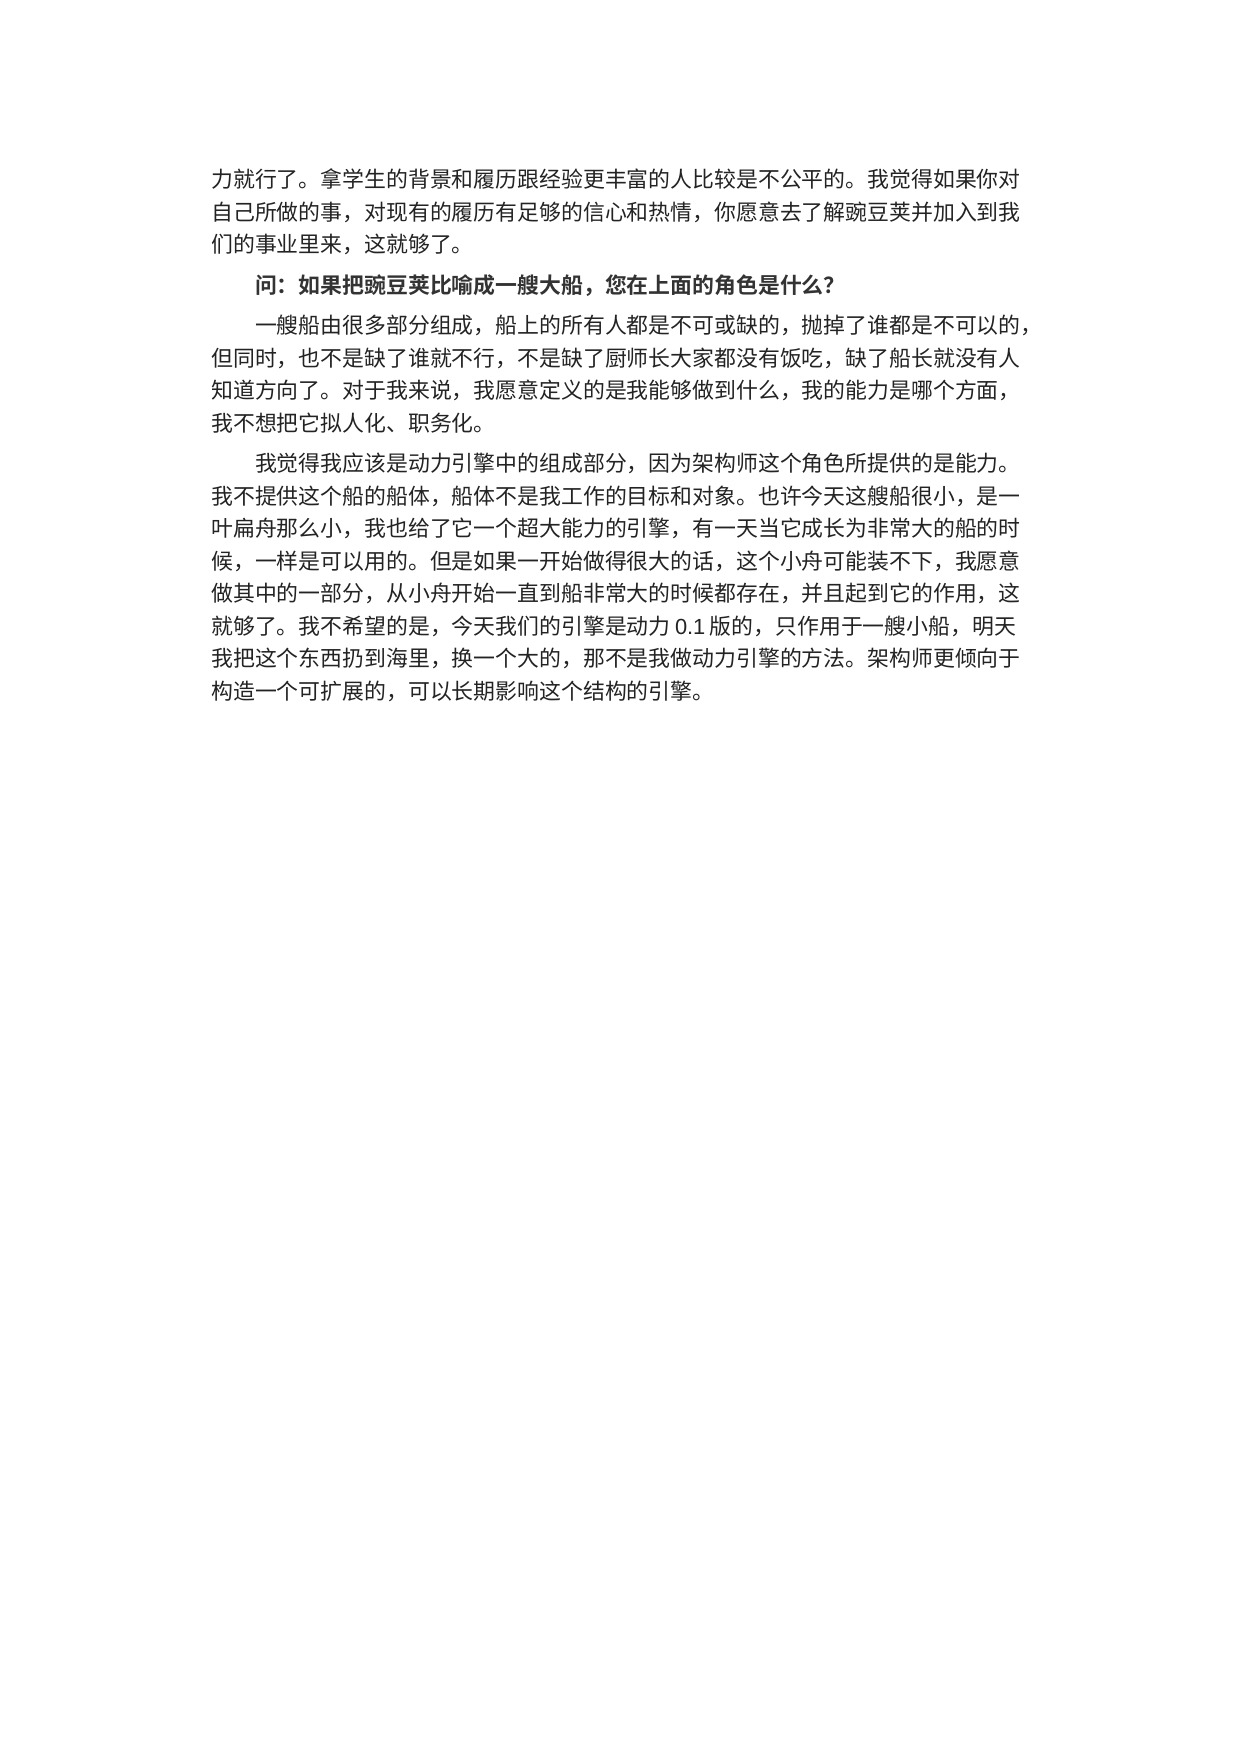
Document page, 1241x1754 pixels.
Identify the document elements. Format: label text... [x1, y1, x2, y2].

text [211, 162, 1037, 259]
text 一艘船由很多部分组成，船上的所有人都是不可或缺的，抛掉了谁都是不可以的，但同时，也不是缺了谁就不行，不是缺了厨师长大家都没有饭吃，缺了船长就没有人知道方向了。对于我来说，我愿意定义的是我能够做到什么，我的能力是哪个方面，我不想把它拟人化、职务化。 [211, 308, 1037, 438]
text 我觉得我应该是动力引擎中的组成部分，因为架构师这个角色所提供的是能力。我不提供这个船的船体，船体不是我工作的目标和对象。也许今天这艘船很小，是一叶扁舟那么小，我也给了它一个超大能力的引擎，有一天当它成长为非常大的船的时候，一样是可以用的。但是如果一开始做得很大的话，这个小舟可能装不下，我愿意做其中的一部分，从小舟开始一直到船非常大的时候都存在，并且起到它的作用，这就够了。我不希望的是，今天我们的引擎是动力0.1版的，只作用于一艘小船，明天我把这个东西扔到海里，换一个大的，那不是我做动力引擎的方法。架构师更倾向于构造一个可扩展的，可以长期影响这个结构的引擎。 [211, 446, 1037, 706]
text 问：如果把豌豆荚比喻成一艘大船，您在上面的角色是什么？ [211, 267, 1037, 300]
